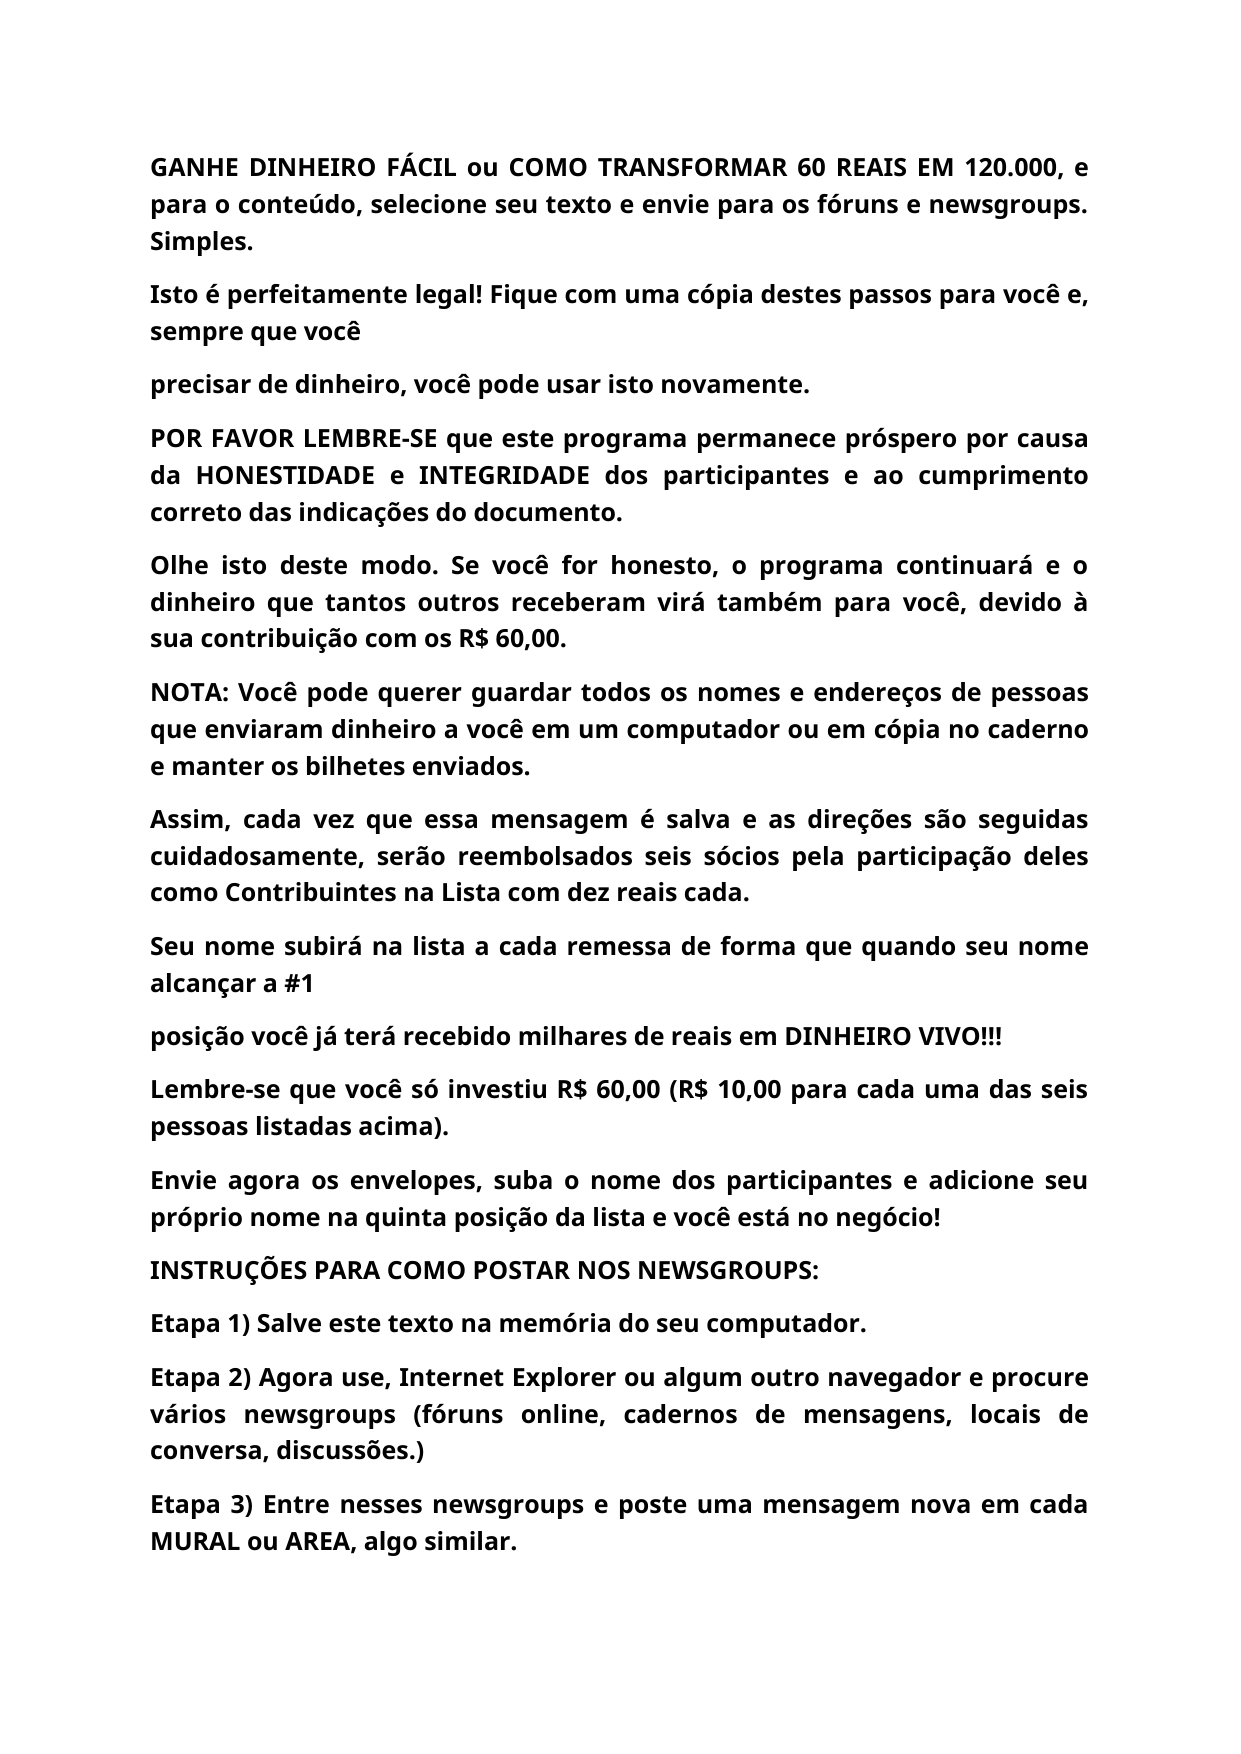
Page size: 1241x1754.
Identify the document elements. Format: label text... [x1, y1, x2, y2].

text Olhe isto deste modo. Se você for honesto, o programa continuará e o dinheiro que tantos outros receberam virá também para você, devido à sua contribuição com os R$ 60,00. [150, 548, 1090, 655]
text Etapa 3) Entre nesses newsgroups e poste uma mensagem nova em cada MURAL ou AREA, algo similar. [150, 1486, 1090, 1557]
text Isto é perfeitamente legal! Fique com uma cópia destes passos para você e, sempre que você [150, 277, 1090, 348]
text Envie agora os envelopes, suba o nome dos participantes e adicione seu próprio nome na quinta posição da lista e você está no negócio! [150, 1162, 1090, 1233]
text POR FAVOR LEMBRE-SE que este programa permanece próspero por causa da HONESTIDADE e INTEGRIDADE dos participantes e ao cumprimento correto das indicações do documento. [150, 421, 1090, 528]
text Lembre-se que você só investiu R$ 60,00 (R$ 10,00 para cada uma das seis pessoas listadas acima). [150, 1072, 1090, 1143]
text Assim, cada vez que essa mensagem é salva e as direções são seguidas cuidadosamente, serão reembolsados seis sócios pela participação deles como Contribuintes na Lista com dez reais cada. [150, 802, 1090, 909]
text Etapa 2) Agora use, Internet Explorer ou algum outro navegador e procure vários newsgroups (fóruns online, cadernos de mensagens, locais de conversa, discussões.) [150, 1359, 1090, 1467]
text posição você já terá recebido milhares de reais em DINHEIRO VIVO!!! [150, 1019, 1090, 1053]
text precisar de dinheiro, você pode usar isto novamente. [150, 367, 1090, 401]
text Seu nome subirá na lista a cada remessa de forma que quando seu nome alcançar a #1 [150, 928, 1090, 999]
text GANHE DINHEIRO FÁCIL ou COMO TRANSFORMAR 60 REAIS EM 120.000, e para o conteúdo, selecione seu texto e envie para os fóruns e newsgroups. Simples. [150, 150, 1090, 258]
text NOTA: Você pode querer guardar todos os nomes e endereços de pessoas que enviaram dinheiro a você em um computador ou em cópia no caderno e manter os bilhetes enviados. [150, 674, 1090, 782]
text Etapa 1) Salve este texto na memória do seu computador. [150, 1306, 1090, 1340]
text INSTRUÇÕES PARA COMO POSTAR NOS NEWSGROUPS: [150, 1253, 1090, 1287]
